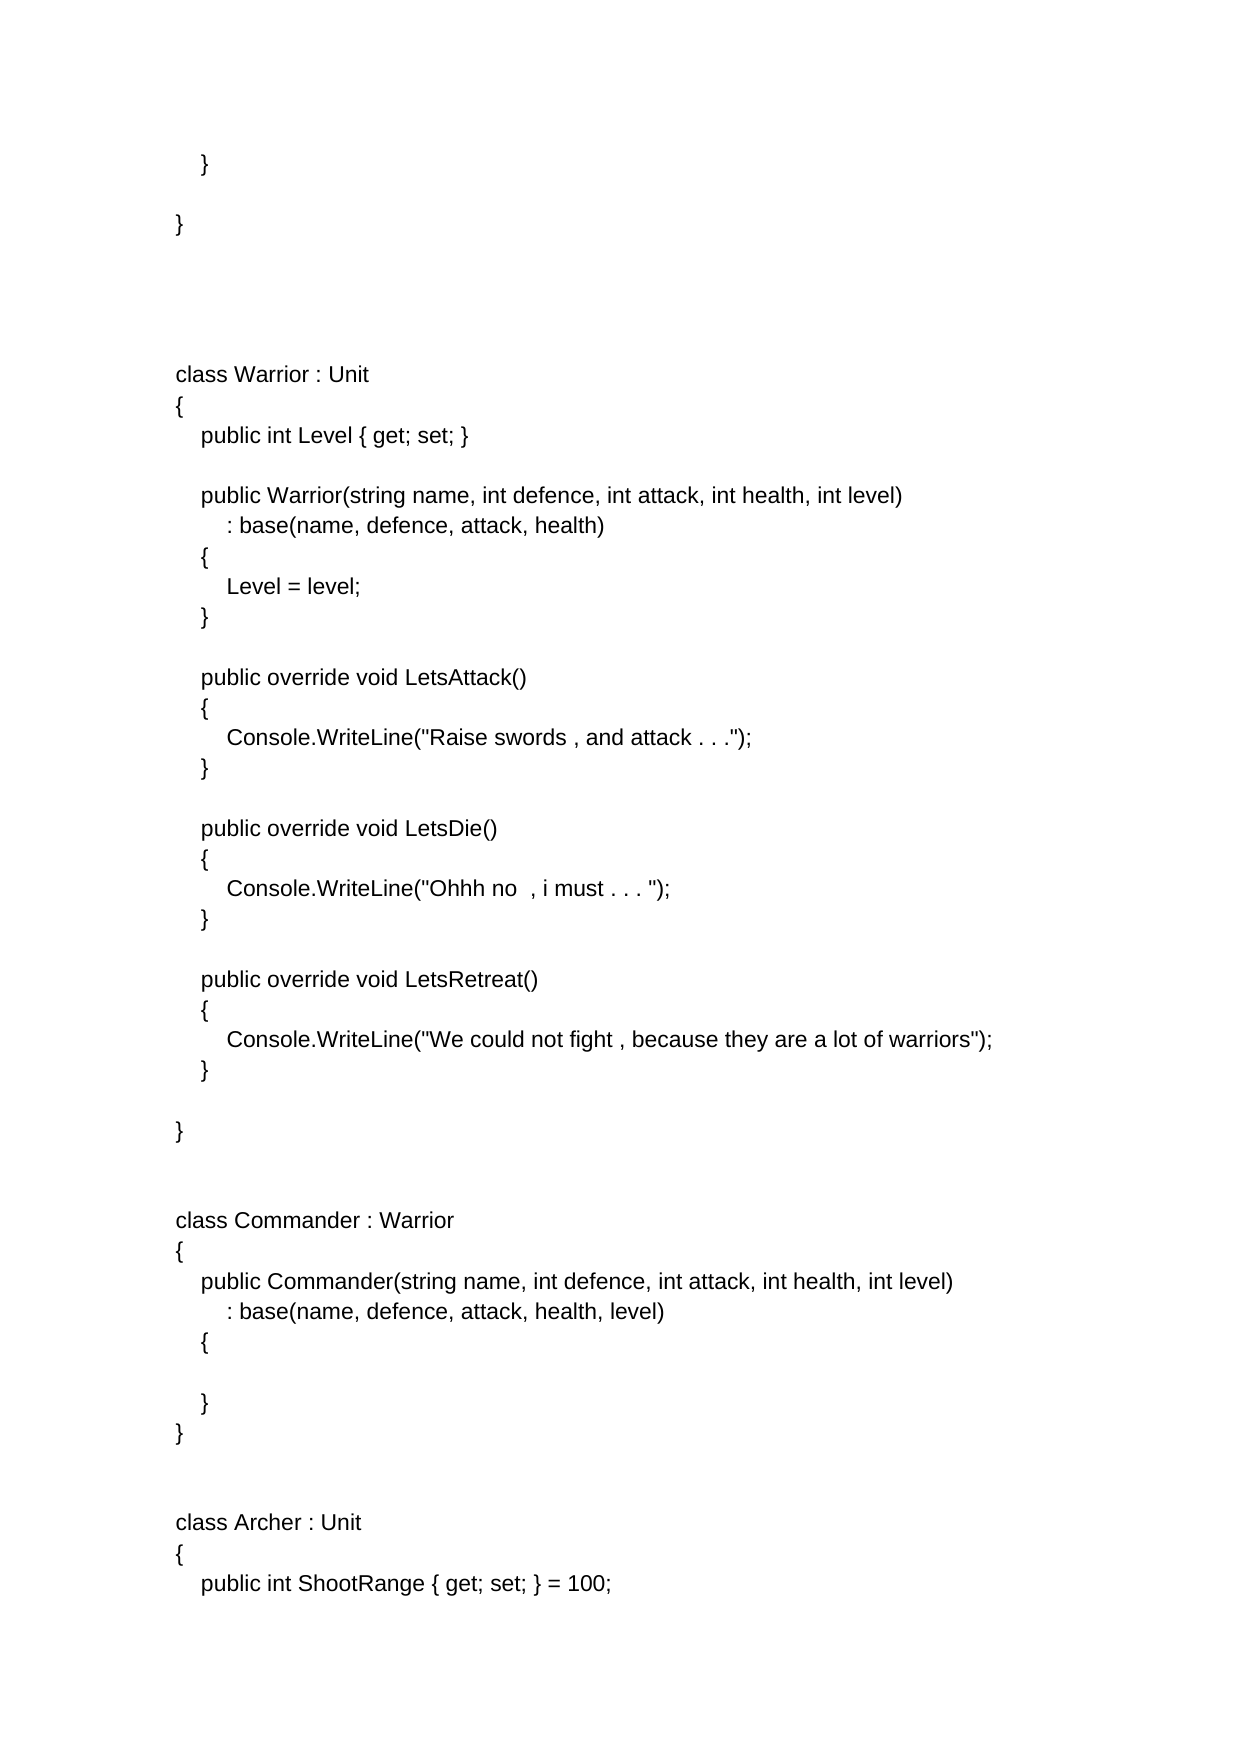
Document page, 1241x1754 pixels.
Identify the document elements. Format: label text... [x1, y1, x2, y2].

text Console.WriteLine("Raise swords , and attack . . ."); [150, 724, 1090, 750]
text : base(name, defence, attack, health) [150, 512, 1090, 539]
text } [150, 754, 1090, 781]
text class Commander : Warrior [150, 1207, 1090, 1234]
text } [150, 905, 1090, 932]
text public int ShootRange { get; set; } = 100; [150, 1570, 1090, 1596]
text public override void LetsRetreat() [150, 966, 1090, 992]
text Console.WriteLine("We could not fight , because they are a lot of warriors"); [150, 1026, 1090, 1052]
text : base(name, defence, attack, health, level) [150, 1298, 1090, 1324]
text } [150, 150, 1090, 176]
text public override void LetsDie() [150, 814, 1090, 841]
text { [150, 1539, 1090, 1566]
text { [150, 1328, 1090, 1354]
text } [150, 210, 1090, 237]
text { [150, 996, 1090, 1022]
text { [150, 543, 1090, 569]
text class Warrior : Unit [150, 361, 1090, 388]
text { [150, 845, 1090, 871]
text class Archer : Unit [150, 1509, 1090, 1536]
text public Warrior(string name, int defence, int attack, int health, int level) [150, 482, 1090, 509]
text { [150, 694, 1090, 720]
text public Commander(string name, int defence, int attack, int health, int level) [150, 1268, 1090, 1294]
text { [150, 1237, 1090, 1264]
text { [150, 392, 1090, 418]
text } [150, 1056, 1090, 1083]
text Console.WriteLine("Ohhh no , i must . . . "); [150, 875, 1090, 901]
text } [150, 603, 1090, 629]
text } [150, 1117, 1090, 1143]
text } [150, 1388, 1090, 1415]
text public override void LetsAttack() [150, 663, 1090, 690]
text } [150, 1419, 1090, 1445]
text Level = level; [150, 573, 1090, 599]
text public int Level { get; set; } [150, 422, 1090, 448]
